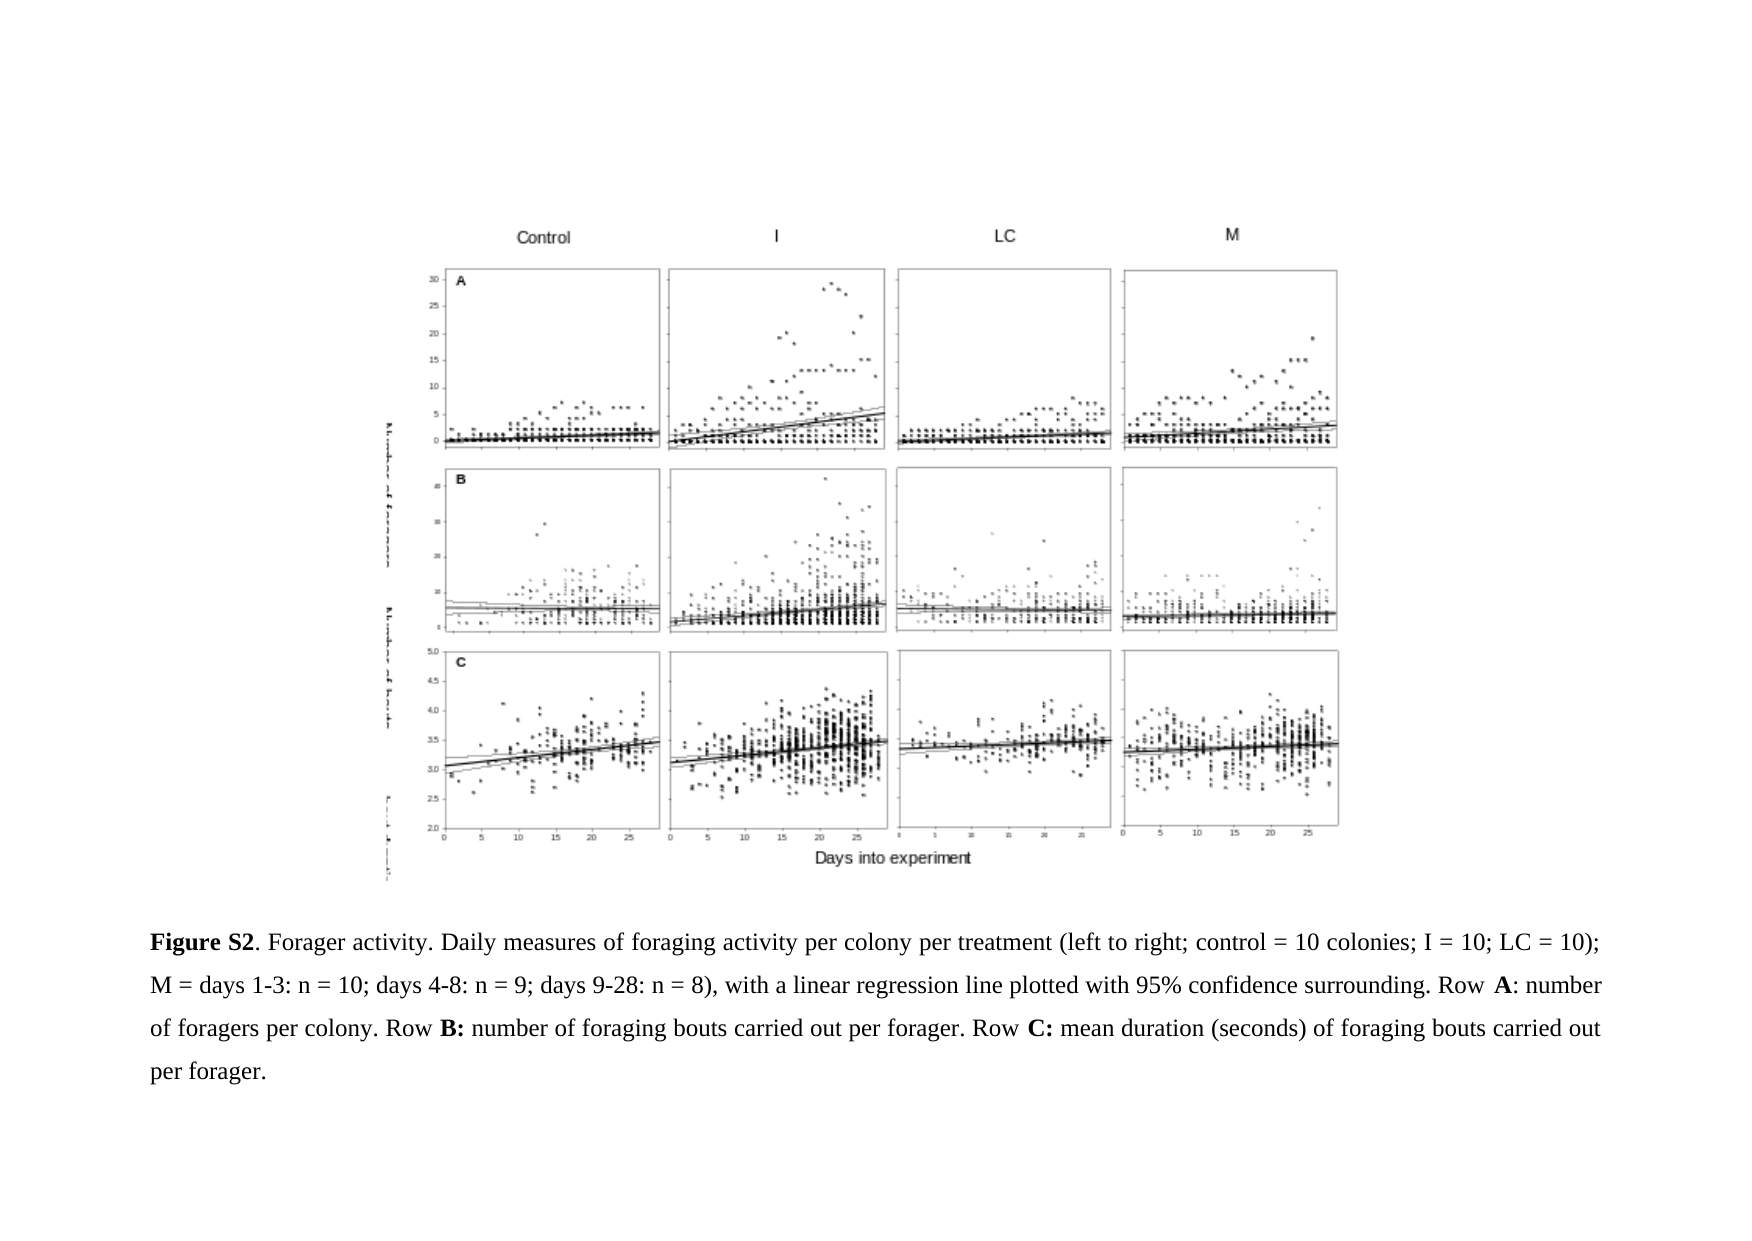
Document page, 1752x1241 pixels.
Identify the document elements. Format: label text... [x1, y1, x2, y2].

text Figure S2. Forager activity. Daily measures of foraging activity per colony per treatment (left to right; control = 10 colonies; I = 10; LC = 10); M = days 1-3: n = 10; days 4-8: n = 9; days 9-28: n = 8), with a linear regression line plotted with 95% confidence surrounding. Row A: number of foragers per colony. Row B: number of foraging bouts carried out per forager. Row C: mean duration (seconds) of foraging bouts carried out per forager. [150, 927, 1602, 1085]
